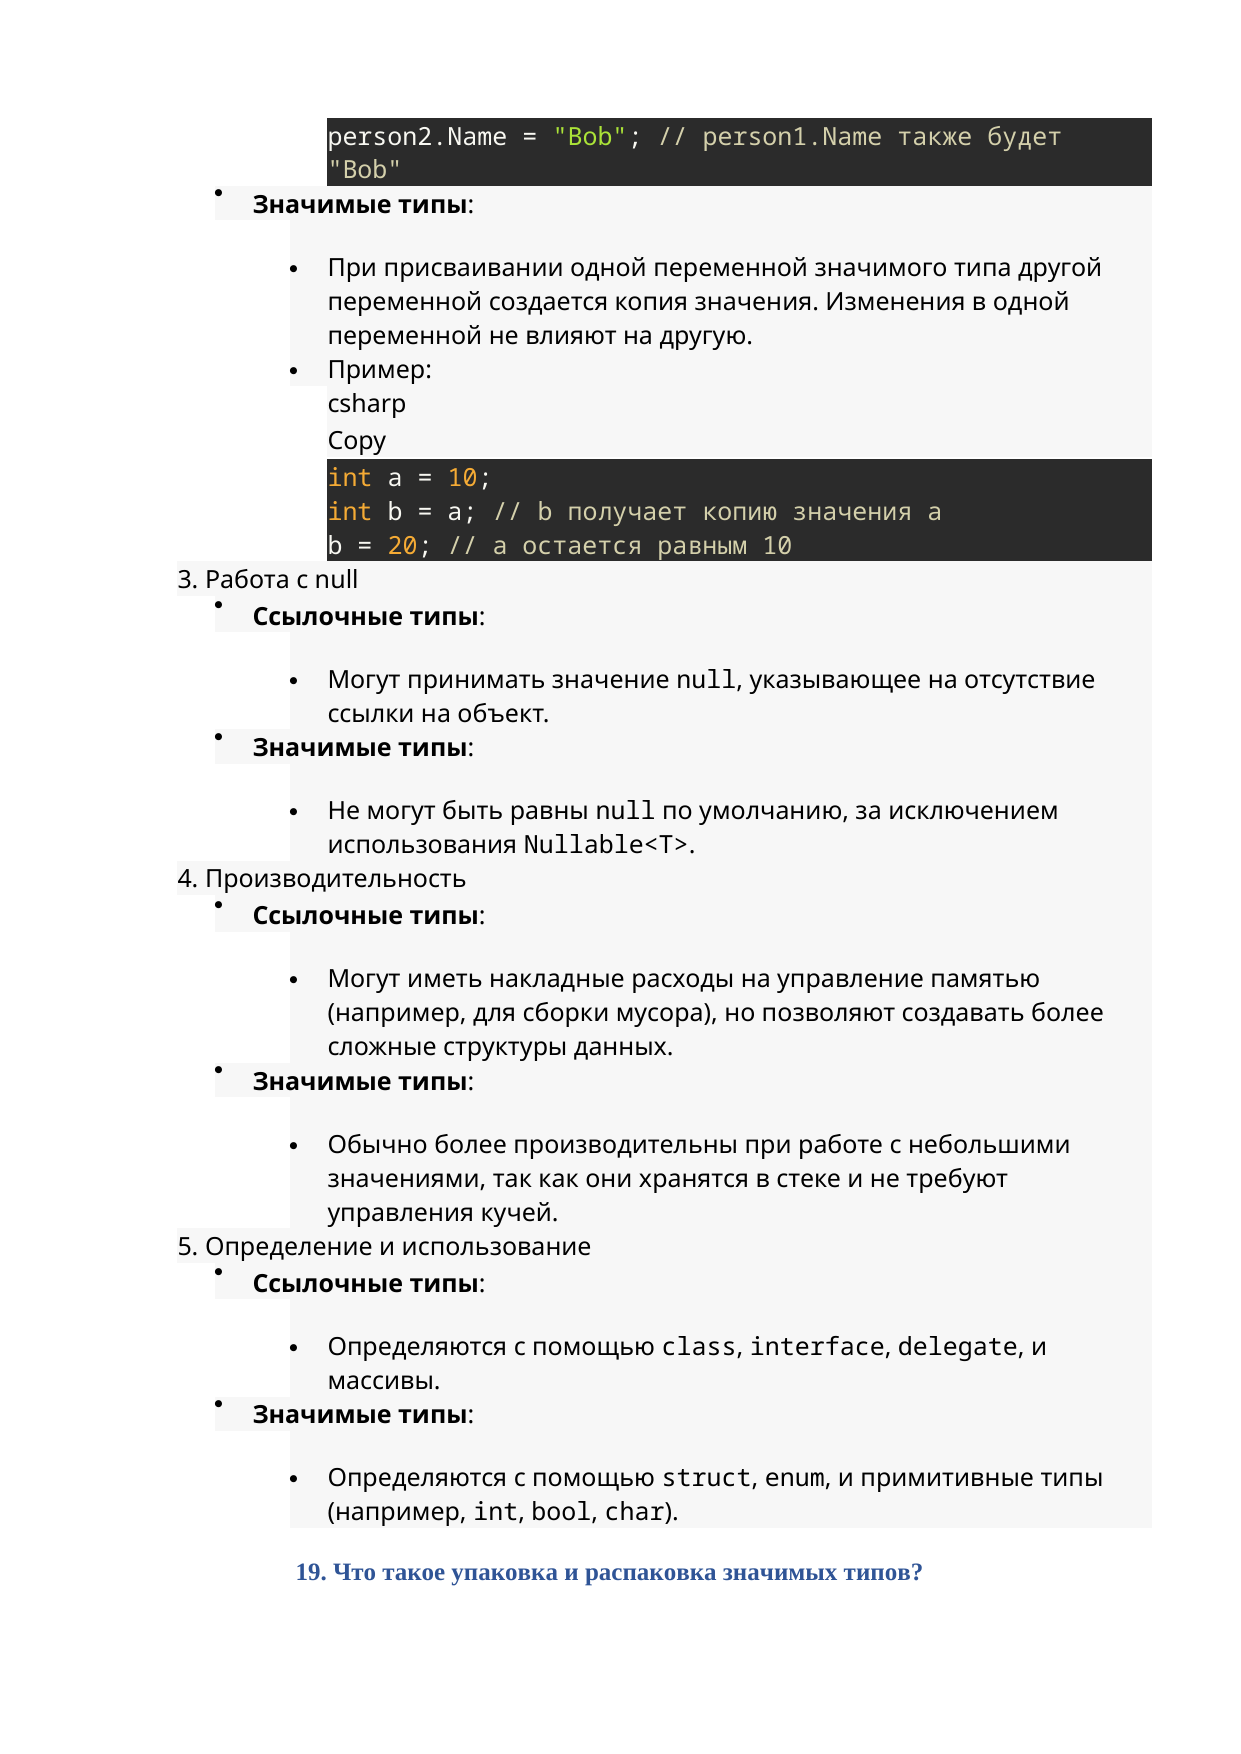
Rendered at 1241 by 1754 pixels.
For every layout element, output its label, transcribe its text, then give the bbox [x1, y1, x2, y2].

list Определяются с помощью class, interface, delegate, и массивы. [290, 1328, 1152, 1397]
list Значимые типы: [215, 1063, 1152, 1097]
subtitle 5. Определение и использование [177, 1228, 1152, 1263]
list Значимые типы: [215, 729, 1152, 764]
list Ссылочные типы: [215, 1265, 1152, 1299]
list При присваивании одной переменной значимого типа другой переменной создается копия значения. Изменения в одной переменной не влияют на другую. [290, 249, 1152, 352]
list Значимые типы: [215, 1397, 1152, 1431]
list Ссылочные типы: [215, 598, 1152, 632]
list Ссылочные типы: [215, 898, 1152, 932]
text person2.Name = "Bob"; // person1.Name также будет "Bob" [327, 118, 1152, 186]
text int b = a; // b получает копию значения a [327, 493, 1152, 527]
list Значимые типы: [215, 186, 1152, 220]
text Copy [327, 422, 1152, 457]
list Не могут быть равны null по умолчанию, за исключением использования Nullable<T>. [290, 793, 1152, 861]
subtitle 4. Производительность [177, 861, 1152, 895]
list Обычно более производительны при работе с небольшими значениями, так как они хранятся в стеке и не требуют управления кучей. [290, 1126, 1152, 1228]
list Могут принимать значение null, указывающее на отсутствие ссылки на объект. [290, 661, 1152, 729]
text int a = 10; [327, 459, 1152, 493]
list Определяются с помощью struct, enum, и примитивные типы (например, int, bool, char). [290, 1460, 1152, 1528]
text csharp [327, 386, 1152, 420]
subtitle 3. Работа с null [177, 561, 1152, 596]
list Что такое упаковка и распаковка значимых типов? [295, 1557, 1152, 1586]
list Пример: [290, 352, 1152, 386]
text b = 20; // a остается равным 10 [327, 527, 1152, 561]
list Могут иметь накладные расходы на управление памятью (например, для сборки мусора), но позволяют создавать более сложные структуры данных. [290, 961, 1152, 1063]
